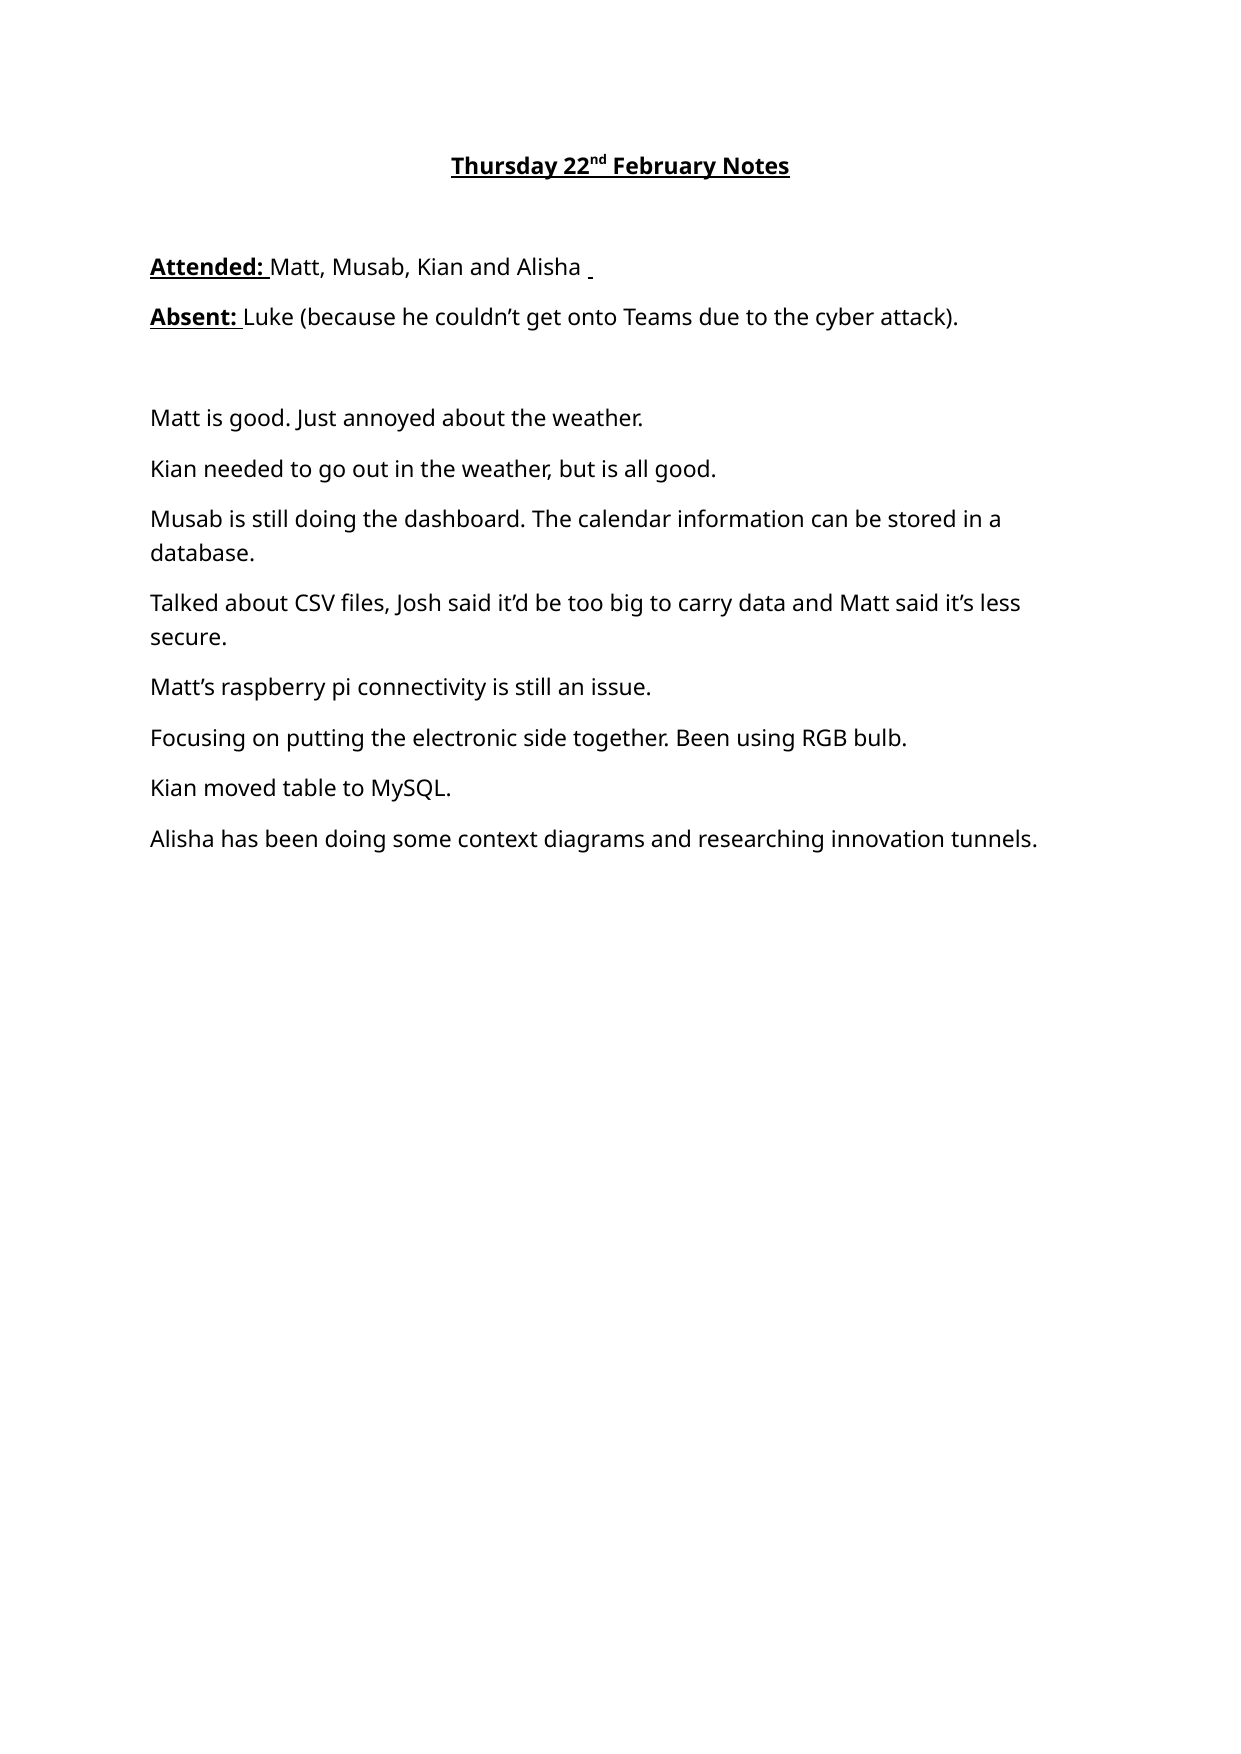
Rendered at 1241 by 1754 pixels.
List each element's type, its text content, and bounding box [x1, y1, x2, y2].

text Focusing on putting the electronic side together. Been using RGB bulb. [150, 722, 1090, 753]
text Absent: Luke (because he couldn’t get onto Teams due to the cyber attack). [150, 301, 1090, 332]
text Talked about CSV files, Josh said it’d be too big to carry data and Matt said it’s less secure. [150, 587, 1090, 652]
text Musab is still doing the dashboard. The calendar information can be stored in a database. [150, 503, 1090, 568]
text Kian moved table to MySQL. [150, 772, 1090, 803]
text Matt’s raspberry pi connectivity is still an issue. [150, 671, 1090, 702]
text Kian needed to go out in the weather, but is all good. [150, 452, 1090, 484]
text Attended: Matt, Musab, Kian and Alisha [150, 251, 1090, 282]
text Thursday 22nd February Notes [150, 150, 1090, 181]
text Matt is good. Just annoyed about the weather. [150, 402, 1090, 433]
text Alisha has been doing some context diagrams and researching innovation tunnels. [150, 822, 1090, 854]
